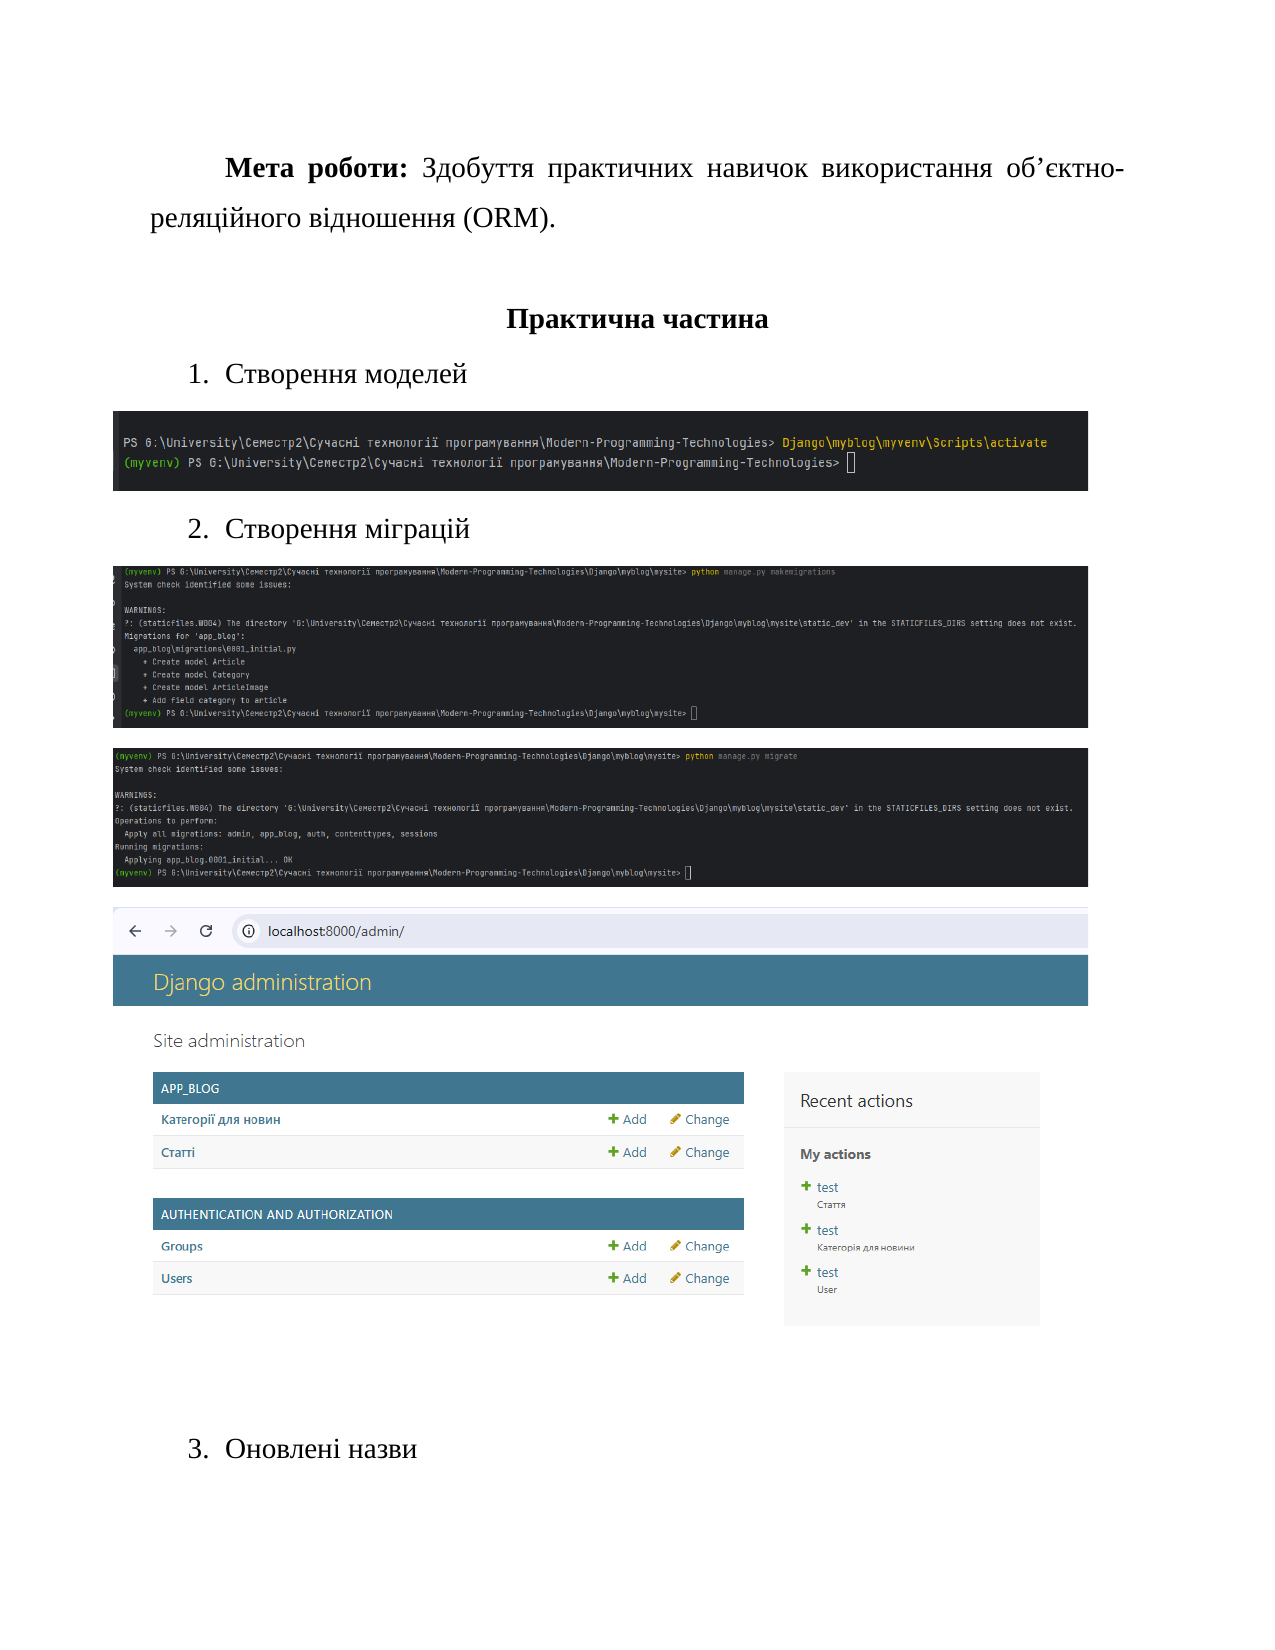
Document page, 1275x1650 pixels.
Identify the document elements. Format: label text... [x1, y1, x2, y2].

list Створення моделей [187, 356, 1125, 390]
text Мета роботи: Здобуття практичних навичок використання об’єктно- реляційного відношення (ORM). [150, 150, 1125, 234]
picture [113, 566, 1089, 728]
picture [113, 411, 1089, 491]
list Створення міграцій [187, 511, 1125, 545]
picture [113, 748, 1089, 887]
picture [113, 907, 1089, 1388]
text Практична частина [150, 301, 1125, 334]
list Оновлені назви [187, 1431, 1125, 1464]
